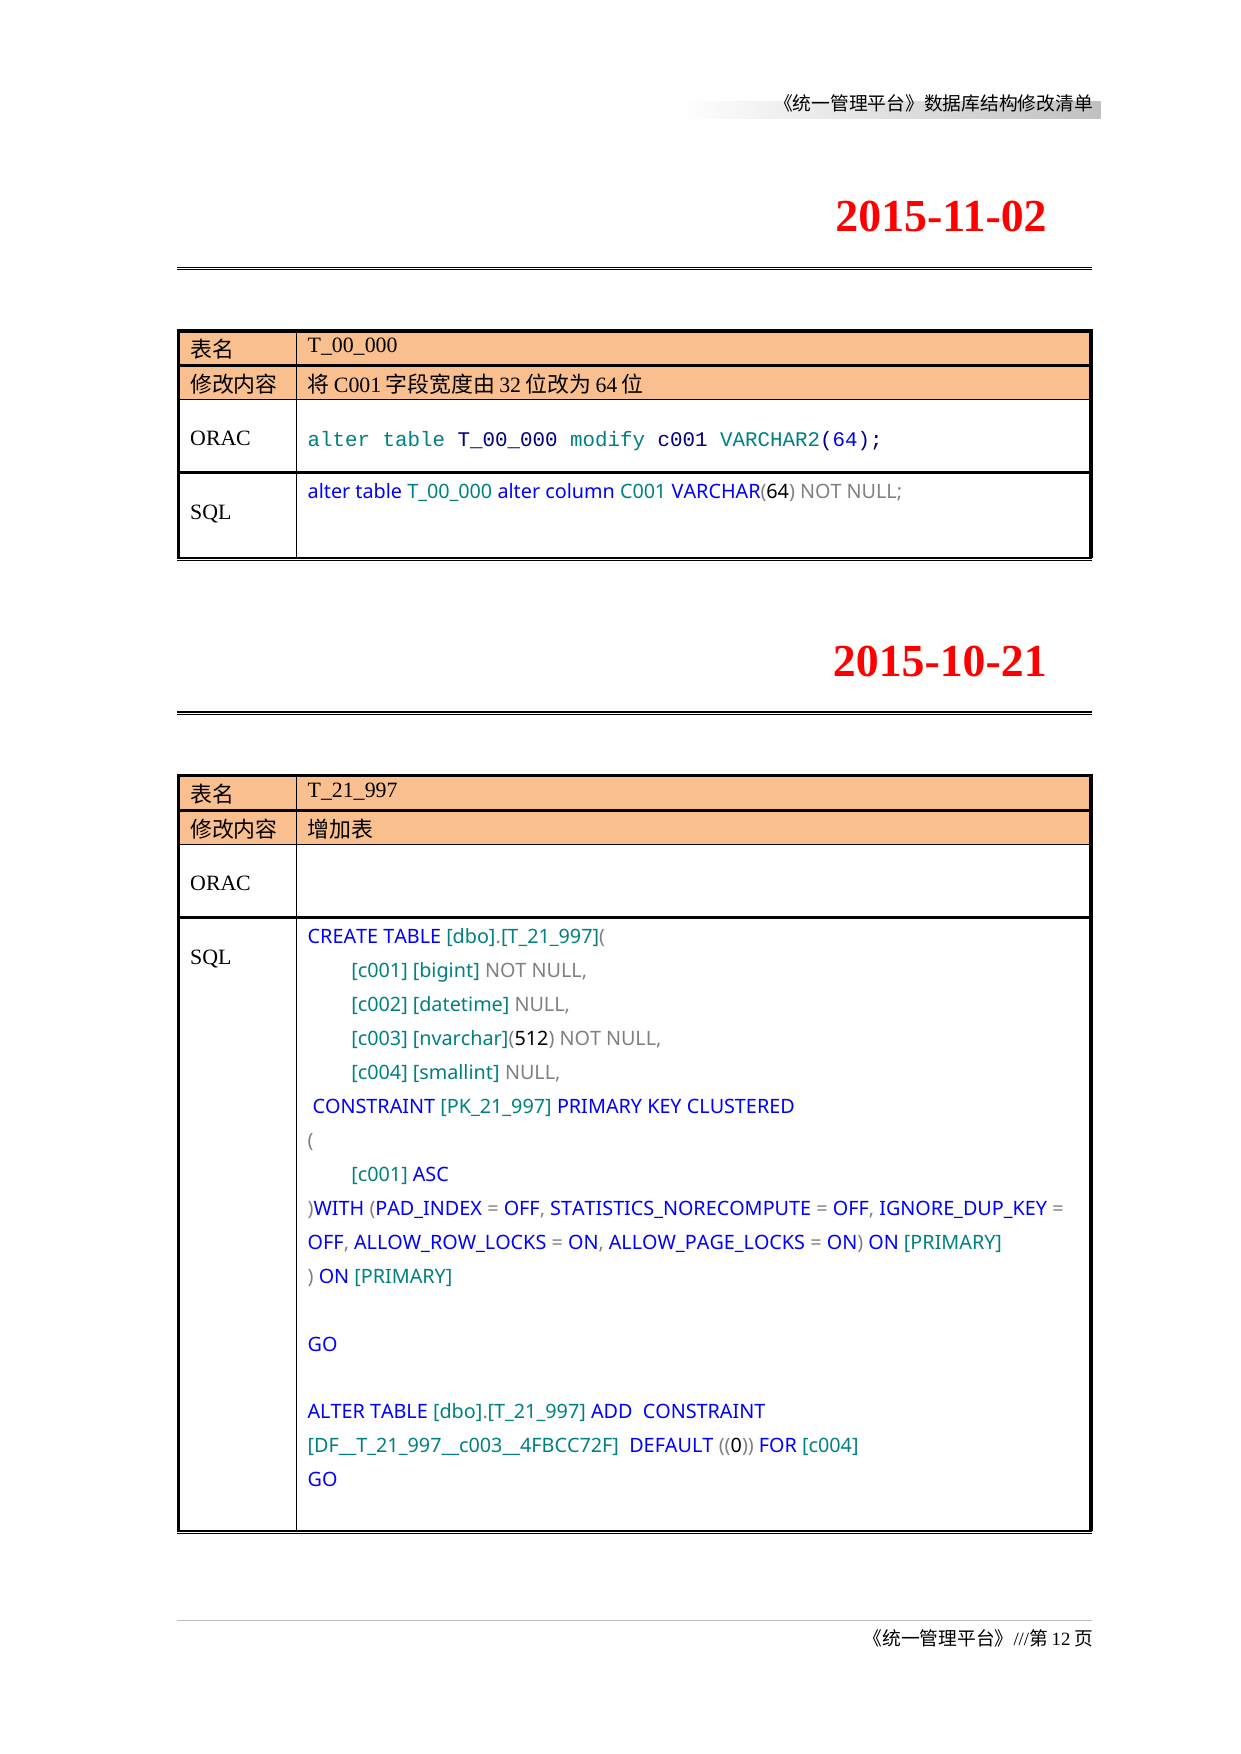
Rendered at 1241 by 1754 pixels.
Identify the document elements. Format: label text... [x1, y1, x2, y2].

table_cell ORAC [180, 400, 296, 471]
subtitle 2015-10-21 [221, 634, 1046, 686]
table_cell ORAC [180, 845, 296, 916]
table_header T_21_997 [297, 777, 1089, 809]
table_cell alter table T_00_000 modify c001 VARCHAR2(64); [297, 400, 1089, 471]
table_cell 增加表 [297, 812, 1089, 844]
table_header 表名 [180, 777, 296, 809]
table_cell 将C001字段宽度由32位改为64位 [297, 367, 1089, 399]
table_header 表名 [180, 333, 296, 364]
table_cell 修改内容 [180, 812, 296, 844]
table_cell alter table T_00_000 alter column C001 VARCHAR(64) NOT NULL; [297, 474, 1089, 557]
table_cell SQL [180, 919, 296, 1530]
subtitle 2015-11-02 [221, 189, 1046, 242]
table_cell 修改内容 [180, 367, 296, 399]
table_cell SQL [180, 474, 296, 557]
table_cell CREATE TABLE [dbo].[T_21_997]( [c001] [bigint] NOT NULL, [c002] [datetime] NULL, [c003] [nvarchar](512) NOT NULL, [c004] [smallint] NULL, CONSTRAINT [PK_21_997] PRIMARY KEY CLUSTERED ( [c001] ASC )WITH (PAD_INDEX = OFF, STATISTICS_NORECOMPUTE = OFF, IGNORE_DUP_KEY = OFF, ALLOW_ROW_LOCKS = ON, ALLOW_PAGE_LOCKS = ON) ON [PRIMARY] ) ON [PRIMARY] GO ALTER TABLE [dbo].[T_21_997] ADD CONSTRAINT [DF__T_21_997__c003__4FBCC72F] DEFAULT ((0)) FOR [c004] GO [297, 919, 1089, 1530]
table_cell [297, 845, 1089, 916]
table_header T_00_000 [297, 333, 1089, 364]
